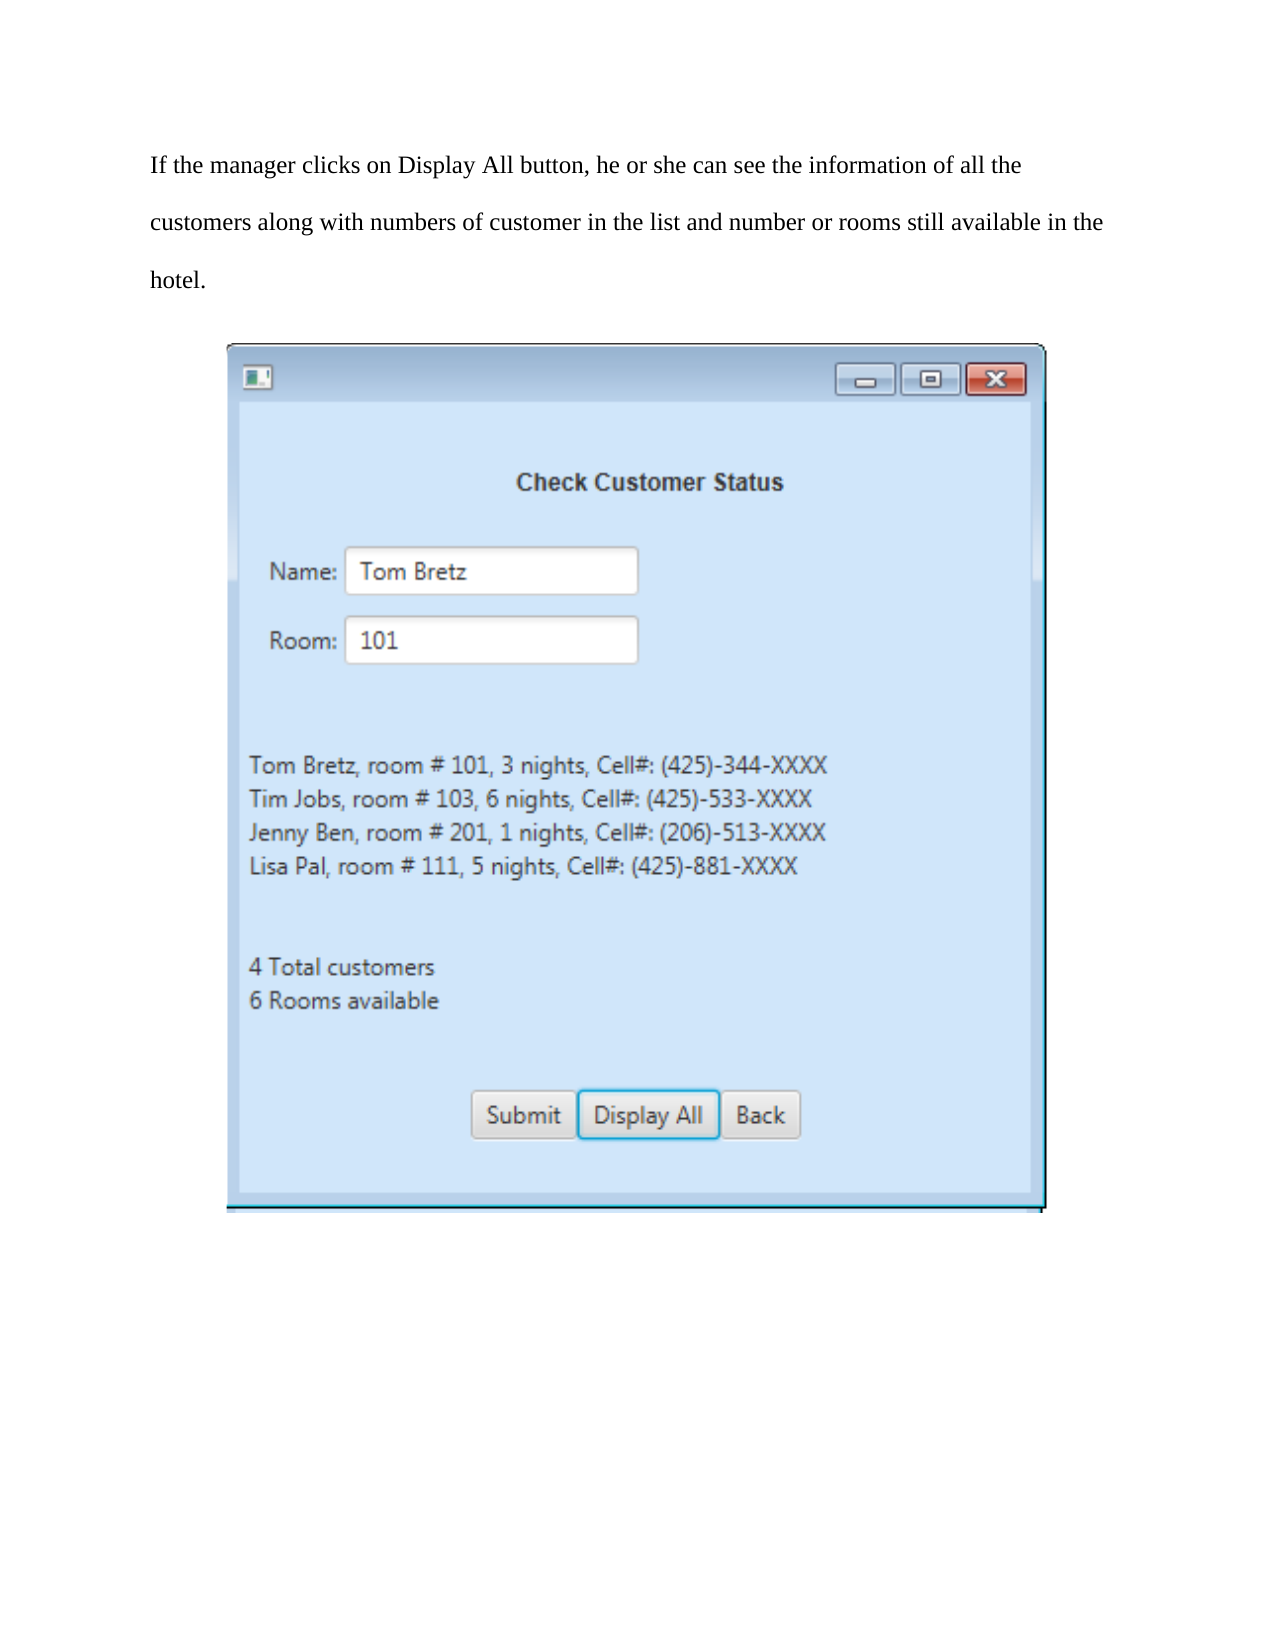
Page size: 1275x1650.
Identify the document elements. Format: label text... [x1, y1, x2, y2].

picture [226, 343, 1049, 1213]
text If the manager clicks on Display All button, he or she can see the information of all the customers along with numbers of customer in the list and number or rooms still available in the hotel. [150, 150, 1125, 294]
